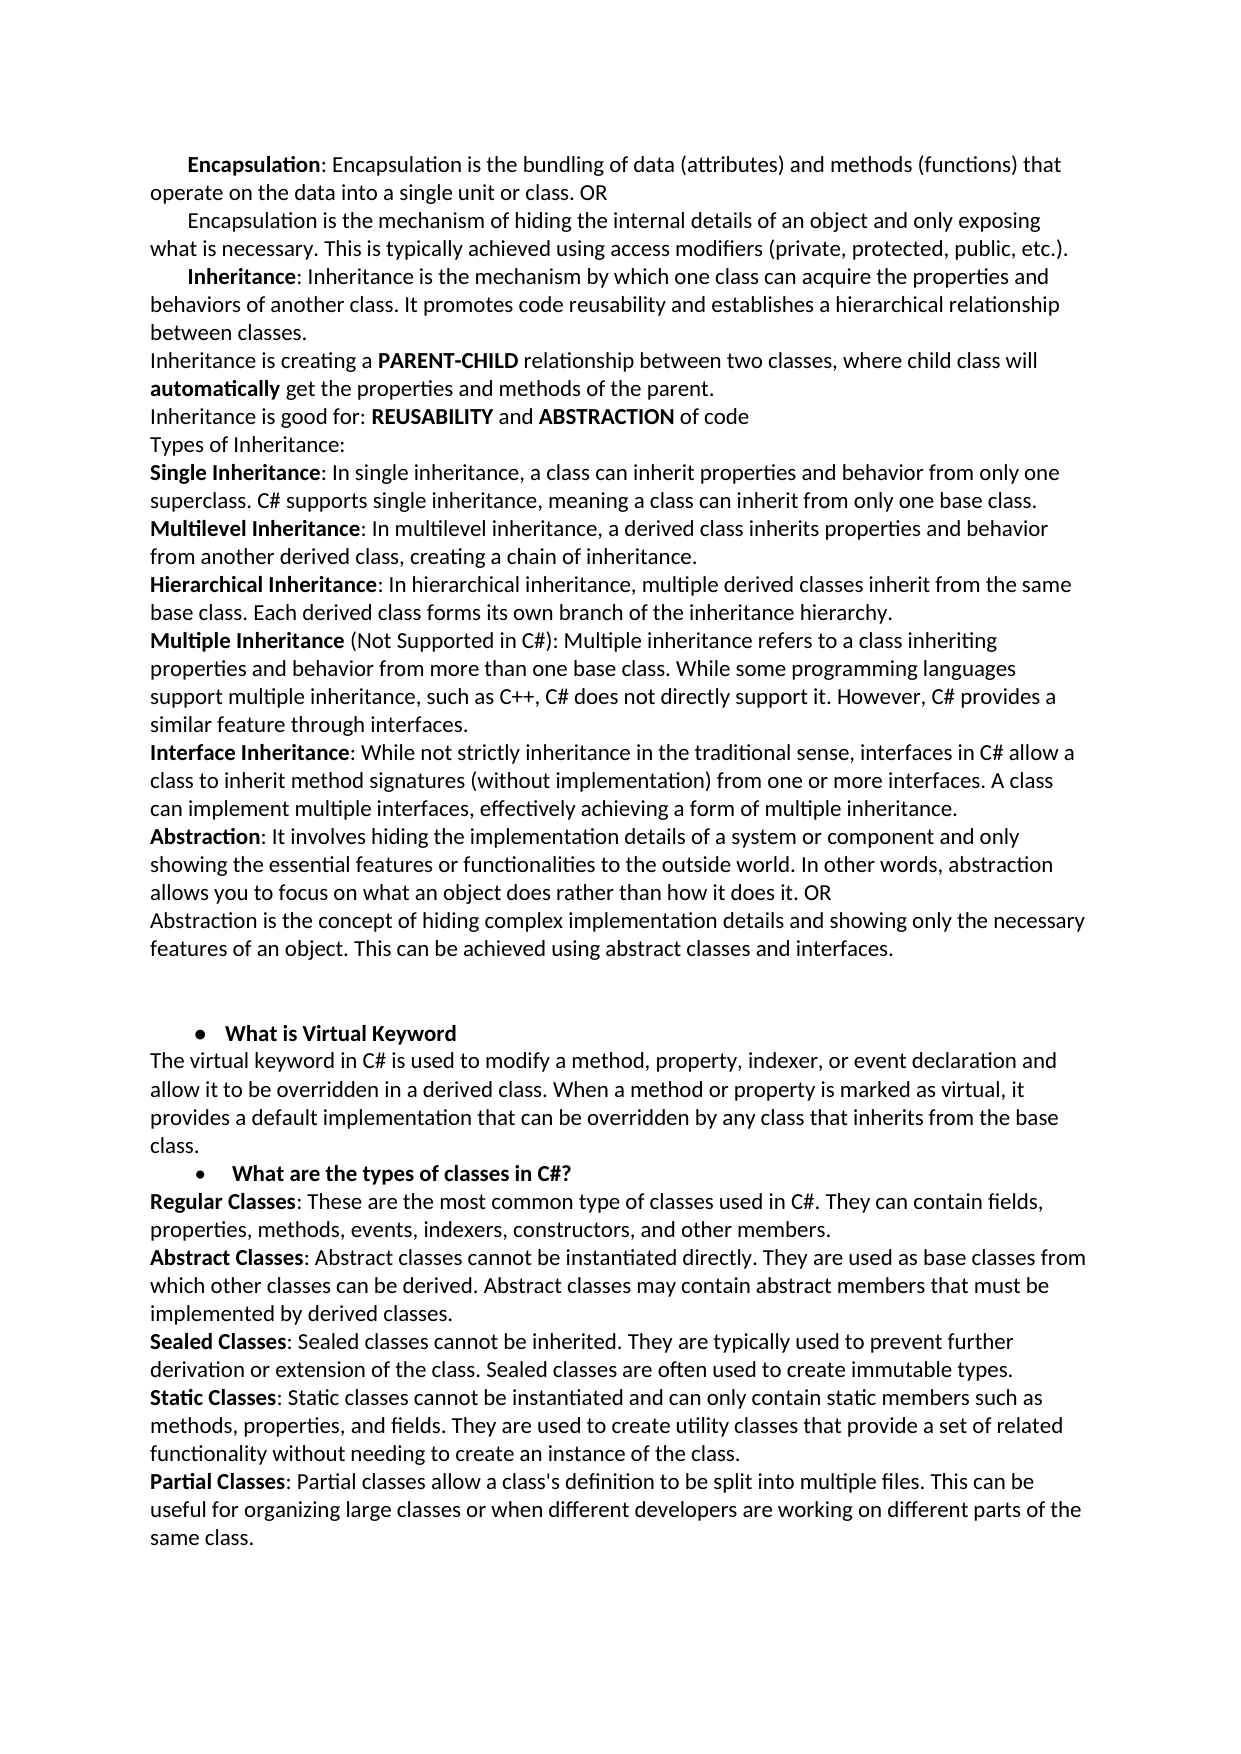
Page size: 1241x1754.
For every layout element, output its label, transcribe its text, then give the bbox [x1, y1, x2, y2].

text Types of Inheritance: [150, 430, 1090, 458]
text Hierarchical Inheritance: In hierarchical inheritance, multiple derived classes inherit from the same base class. Each derived class forms its own branch of the inheritance hierarchy. [150, 570, 1090, 626]
text Inheritance is good for: REUSABILITY and ABSTRACTION of code [150, 402, 1090, 430]
text Interface Inheritance: While not strictly inheritance in the traditional sense, interfaces in C# allow a class to inherit method signatures (without implementation) from one or more interfaces. A class can implement multiple interfaces, effectively achieving a form of multiple inheritance. [150, 738, 1090, 822]
text Multilevel Inheritance: In multilevel inheritance, a derived class inherits properties and behavior from another derived class, creating a chain of inheritance. [150, 514, 1090, 570]
list What are the types of classes in C#? [194, 1159, 1090, 1187]
text Abstraction is the concept of hiding complex implementation details and showing only the necessary features of an object. This can be achieved using abstract classes and interfaces. [150, 907, 1090, 963]
text Static Classes: Static classes cannot be instantiated and can only contain static members such as methods, properties, and fields. They are used to create utility classes that provide a set of related functionality without needing to create an instance of the class. [150, 1383, 1090, 1467]
text Encapsulation: Encapsulation is the bundling of data (attributes) and methods (functions) that operate on the data into a single unit or class. OR [150, 150, 1090, 206]
text Sealed Classes: Sealed classes cannot be inherited. They are typically used to prevent further derivation or extension of the class. Sealed classes are often used to create immutable types. [150, 1327, 1090, 1383]
text Encapsulation is the mechanism of hiding the internal details of an object and only exposing what is necessary. This is typically achieved using access modifiers (private, protected, public, etc.). [150, 206, 1090, 262]
text The virtual keyword in C# is used to modify a method, property, indexer, or event declaration and allow it to be overridden in a derived class. When a method or property is marked as virtual, it provides a default implementation that can be overridden by any class that inherits from the base class. [150, 1047, 1090, 1159]
text Inheritance is creating a PARENT-CHILD relationship between two classes, where child class will automatically get the properties and methods of the parent. [150, 346, 1090, 402]
text Partial Classes: Partial classes allow a class's definition to be split into multiple files. This can be useful for organizing large classes or when different developers are working on different parts of the same class. [150, 1467, 1090, 1551]
text Abstract Classes: Abstract classes cannot be instantiated directly. They are used as base classes from which other classes can be derived. Abstract classes may contain abstract members that must be implemented by derived classes. [150, 1243, 1090, 1327]
text Abstraction: It involves hiding the implementation details of a system or component and only showing the essential features or functionalities to the outside world. In other words, abstraction allows you to focus on what an object does rather than how it does it. OR [150, 822, 1090, 907]
text Multiple Inheritance (Not Supported in C#): Multiple inheritance refers to a class inheriting properties and behavior from more than one base class. While some programming languages support multiple inheritance, such as C++, C# does not directly support it. However, C# provides a similar feature through interfaces. [150, 626, 1090, 738]
text Inheritance: Inheritance is the mechanism by which one class can acquire the properties and behaviors of another class. It promotes code reusability and establishes a hierarchical relationship between classes. [150, 262, 1090, 346]
list What is Virtual Keyword [194, 1019, 1090, 1047]
text Single Inheritance: In single inheritance, a class can inherit properties and behavior from only one superclass. C# supports single inheritance, meaning a class can inherit from only one base class. [150, 458, 1090, 514]
text Regular Classes: These are the most common type of classes used in C#. They can contain fields, properties, methods, events, indexers, constructors, and other members. [150, 1187, 1090, 1243]
